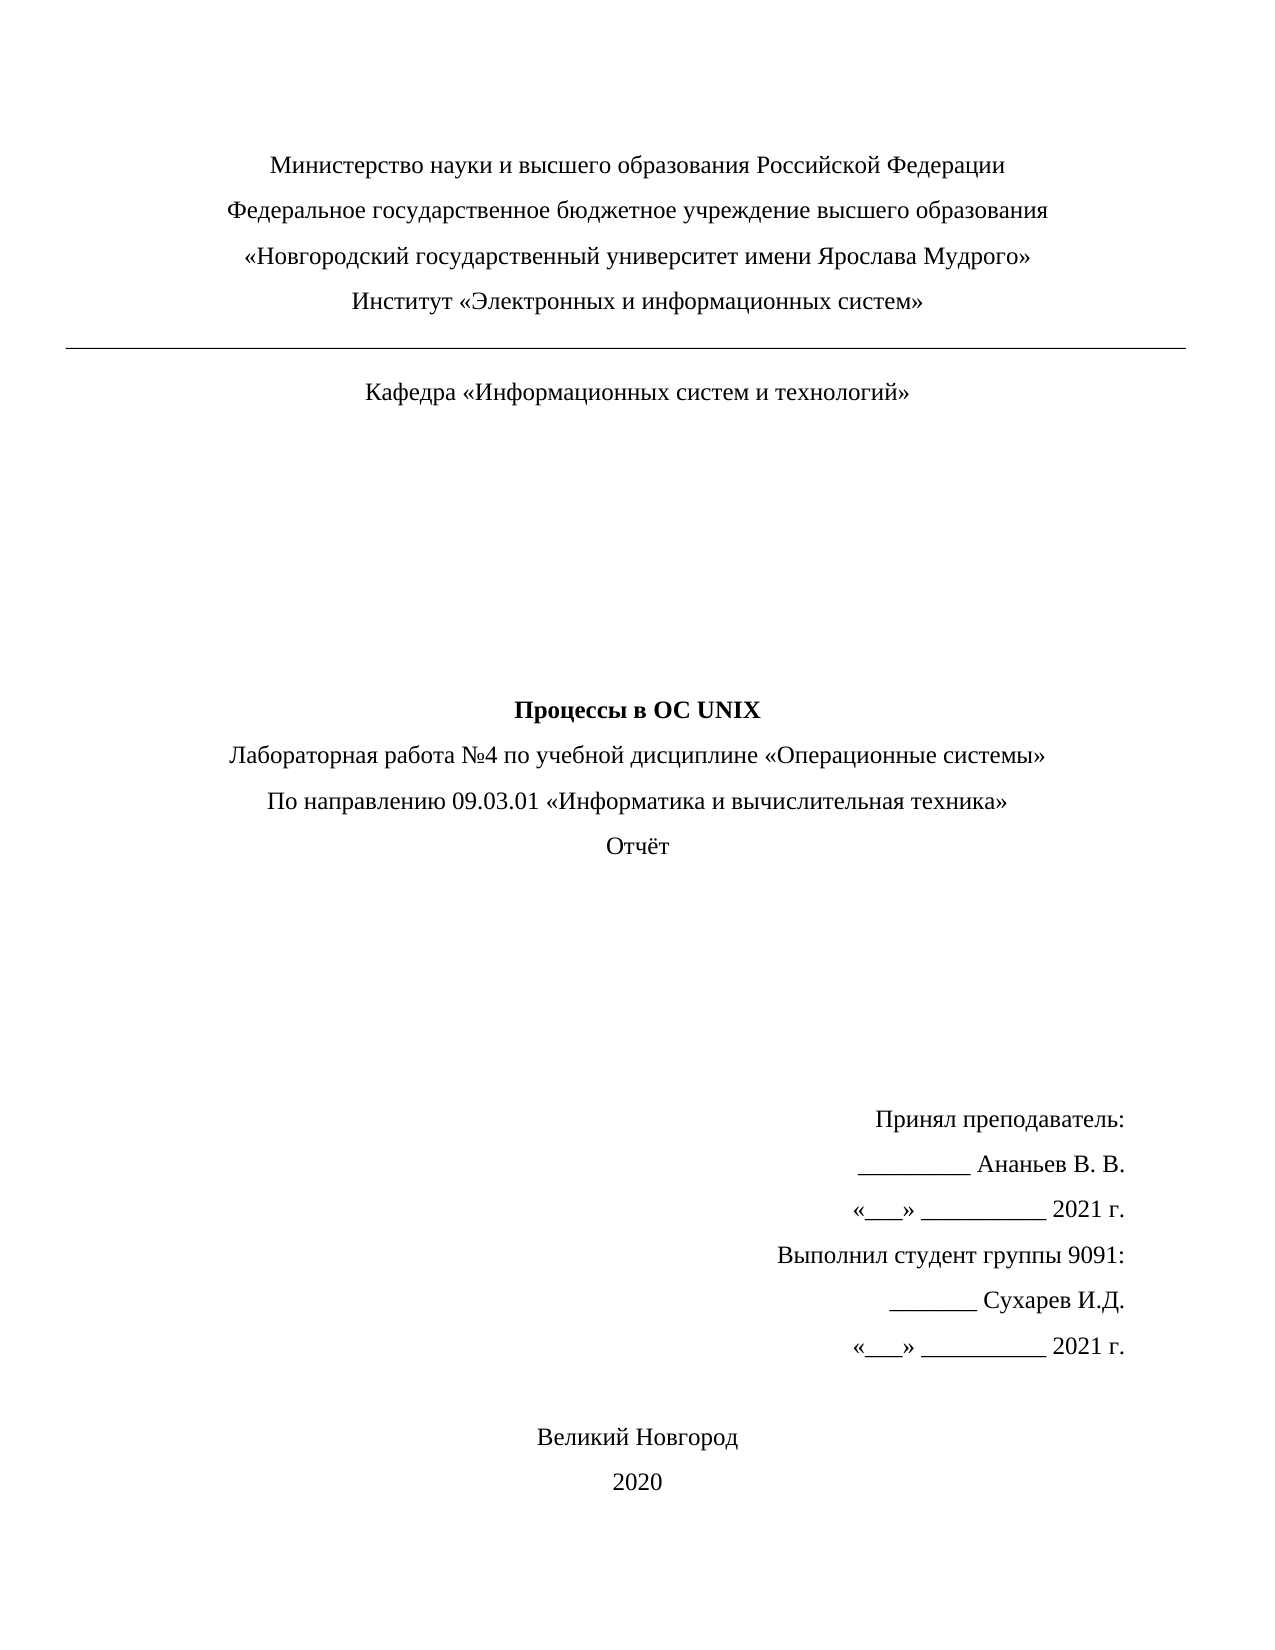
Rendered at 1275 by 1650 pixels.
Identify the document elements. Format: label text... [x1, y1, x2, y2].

text Федеральное государственное бюджетное учреждение высшего образования [150, 195, 1125, 224]
text Принял преподаватель: [150, 1104, 1125, 1132]
text «___» __________ 2021 г. [150, 1194, 1125, 1223]
text Выполнил студент группы 9091: [150, 1240, 1125, 1269]
text «Новгородский государственный университет имени Ярослава Мудрого» [150, 241, 1125, 269]
text Великий Новгород [150, 1422, 1125, 1450]
text Кафедра «Информационных систем и технологий» [150, 377, 1125, 406]
text «___» __________ 2021 г. [150, 1331, 1125, 1359]
text _______ Сухарев И.Д. [150, 1285, 1125, 1314]
text Институт «Электронных и информационных систем» [150, 286, 1125, 315]
text Процессы в ОС UNIX [150, 695, 1125, 724]
text _________ Ананьев В. В. [150, 1149, 1125, 1178]
text По направлению 09.03.01 «Информатика и вычислительная техника» [150, 786, 1125, 814]
text 2020 [150, 1467, 1125, 1496]
text Министерство науки и высшего образования Российской Федерации [150, 150, 1125, 179]
text Отчёт [150, 831, 1125, 860]
text Лабораторная работа №4 по учебной дисциплине «Операционные системы» [150, 740, 1125, 769]
